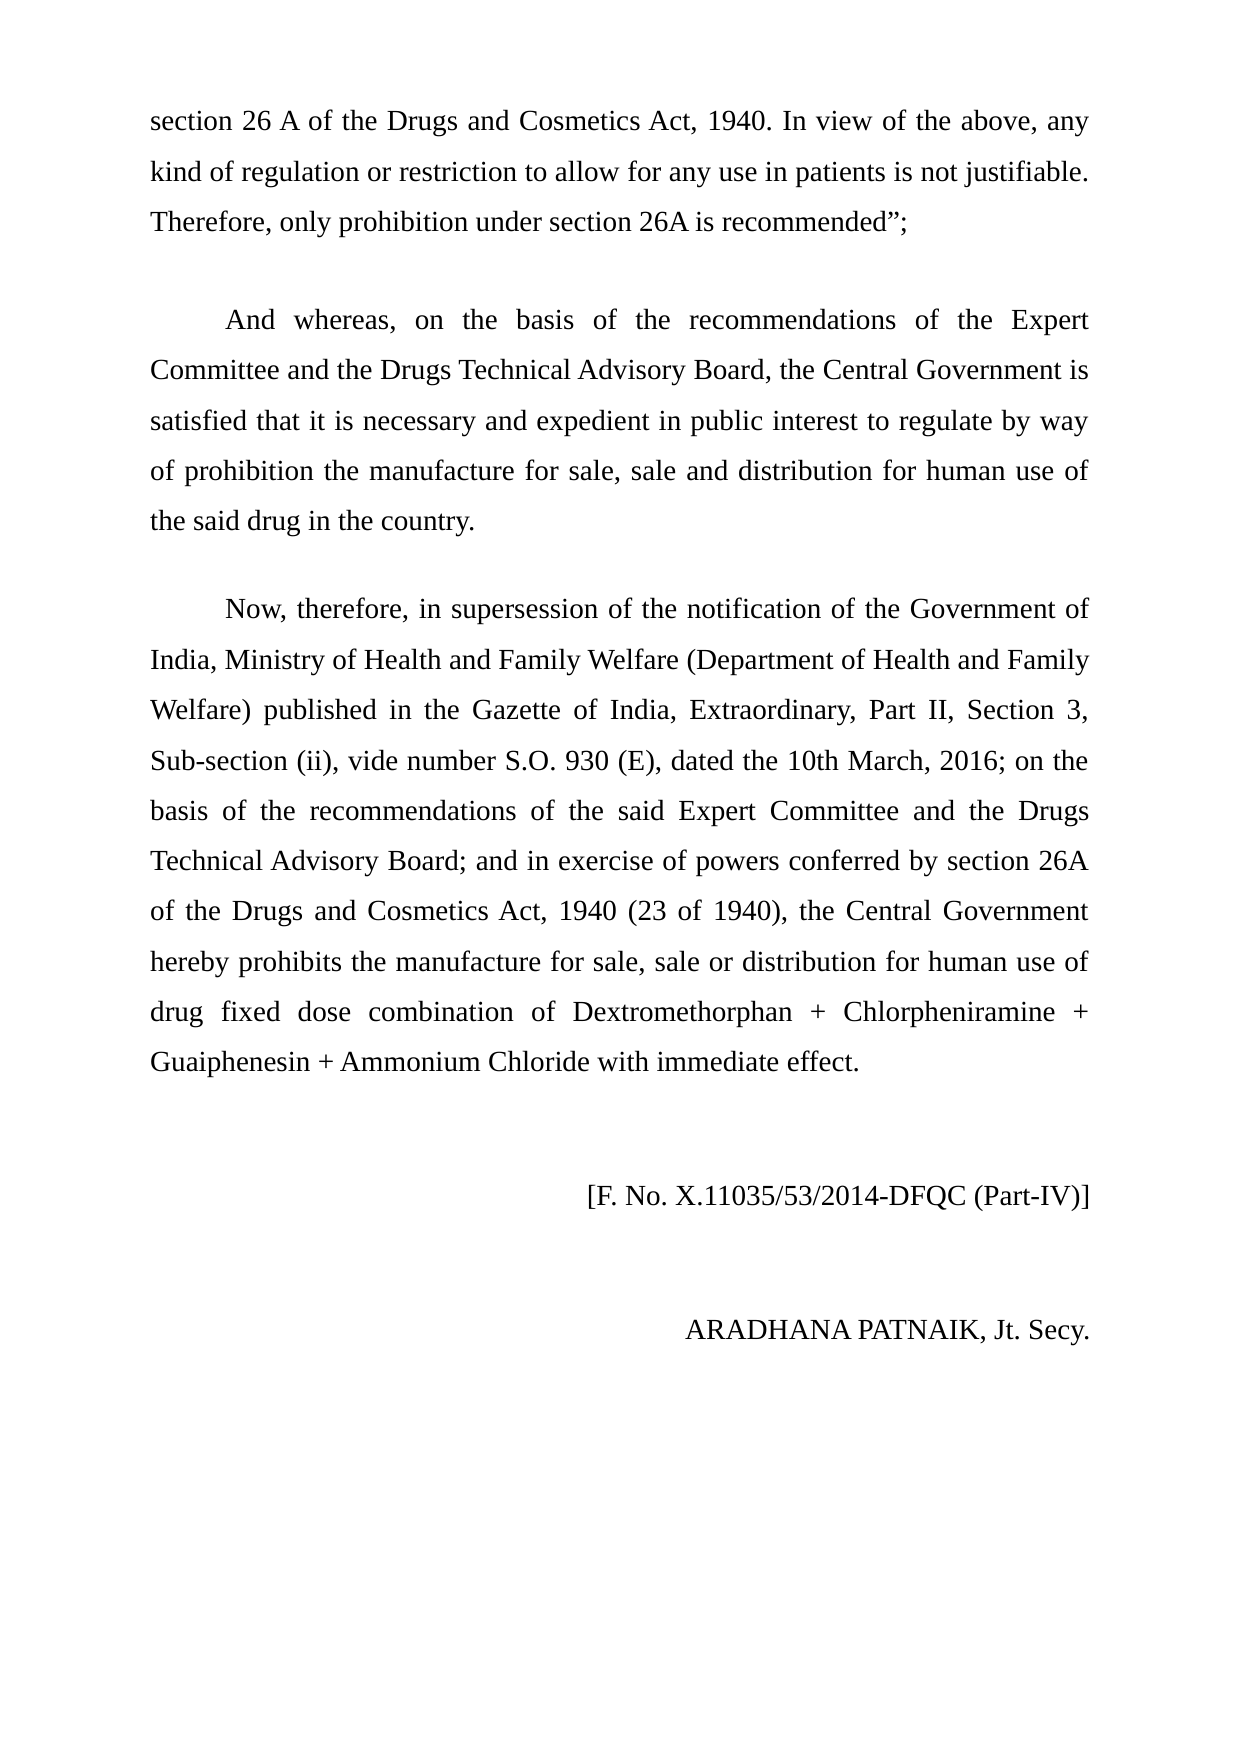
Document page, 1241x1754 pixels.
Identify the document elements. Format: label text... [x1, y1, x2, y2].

text And whereas, on the basis of the recommendations of the Expert Committee and the Drugs Technical Advisory Board, the Central Government is satisfied that it is necessary and expedient in public interest to regulate by way of prohibition the manufacture for sale, sale and distribution for human use of the said drug in the country. [150, 302, 1090, 537]
text ARADHANA PATNAIK, Jt. Secy. [150, 1312, 1090, 1346]
text [F. No. X.11035/53/2014-DFQC (Part-IV)] [150, 1178, 1090, 1212]
text Now, therefore, in supersession of the notification of the Government of India, Ministry of Health and Family Welfare (Department of Health and Family Welfare) published in the Gazette of India, Extraordinary, Part II, Section 3, Sub-section (ii), vide number S.O. 930 (E), dated the 10th March, 2016; on the basis of the recommendations of the said Expert Committee and the Drugs Technical Advisory Board; and in exercise of powers conferred by section 26A of the Drugs and Cosmetics Act, 1940 (23 of 1940), the Central Government hereby prohibits the manufacture for sale, sale or distribution for human use of drug fixed dose combination of Dextromethorphan + Chlorpheniramine + Guaiphenesin + Ammonium Chloride with immediate effect. [150, 592, 1090, 1078]
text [150, 103, 1090, 237]
